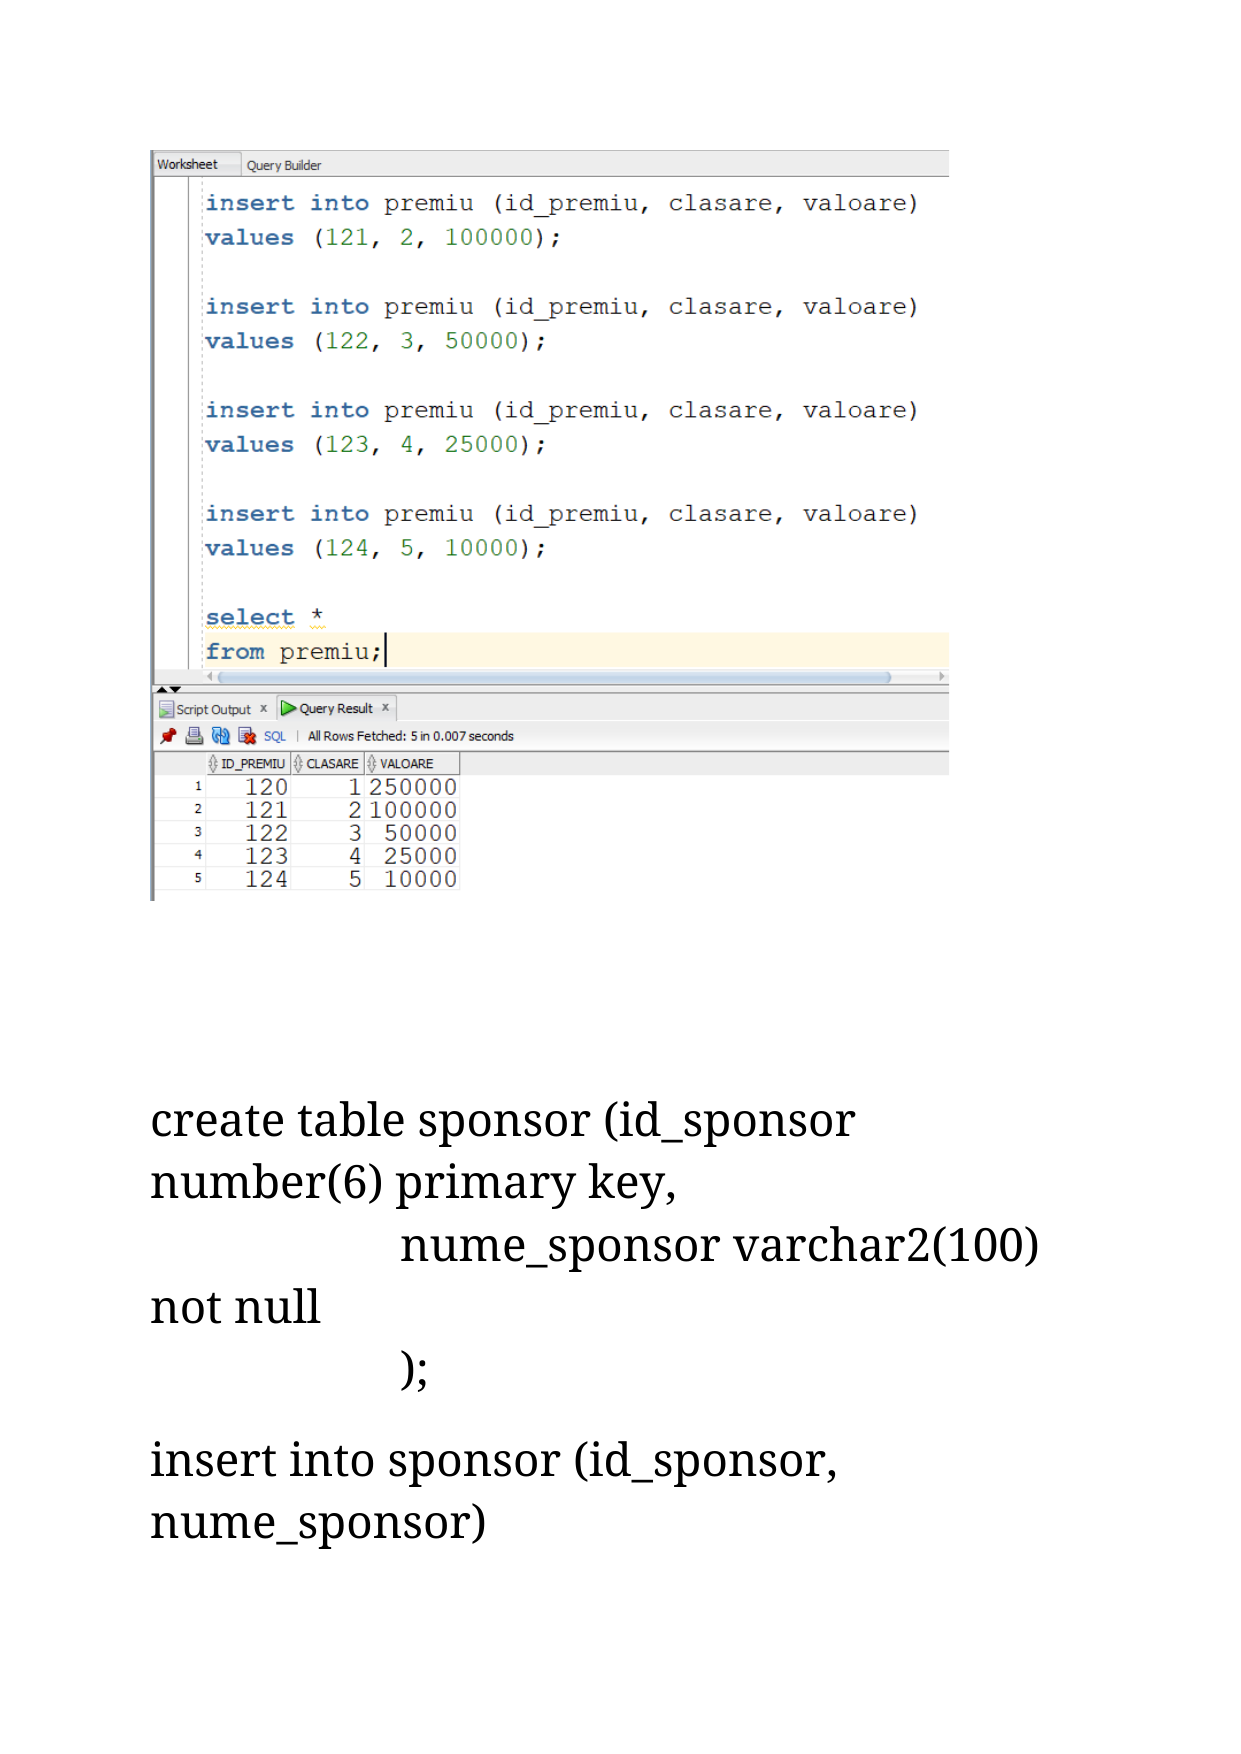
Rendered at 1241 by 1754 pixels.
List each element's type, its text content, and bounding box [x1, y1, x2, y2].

picture [150, 150, 950, 901]
text nume_sponsor varchar2(100) not null [150, 1212, 1090, 1337]
text ); [150, 1337, 1090, 1399]
text create table sponsor (id_sponsor number(6) primary key, [150, 1087, 1090, 1212]
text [150, 1427, 1090, 1552]
